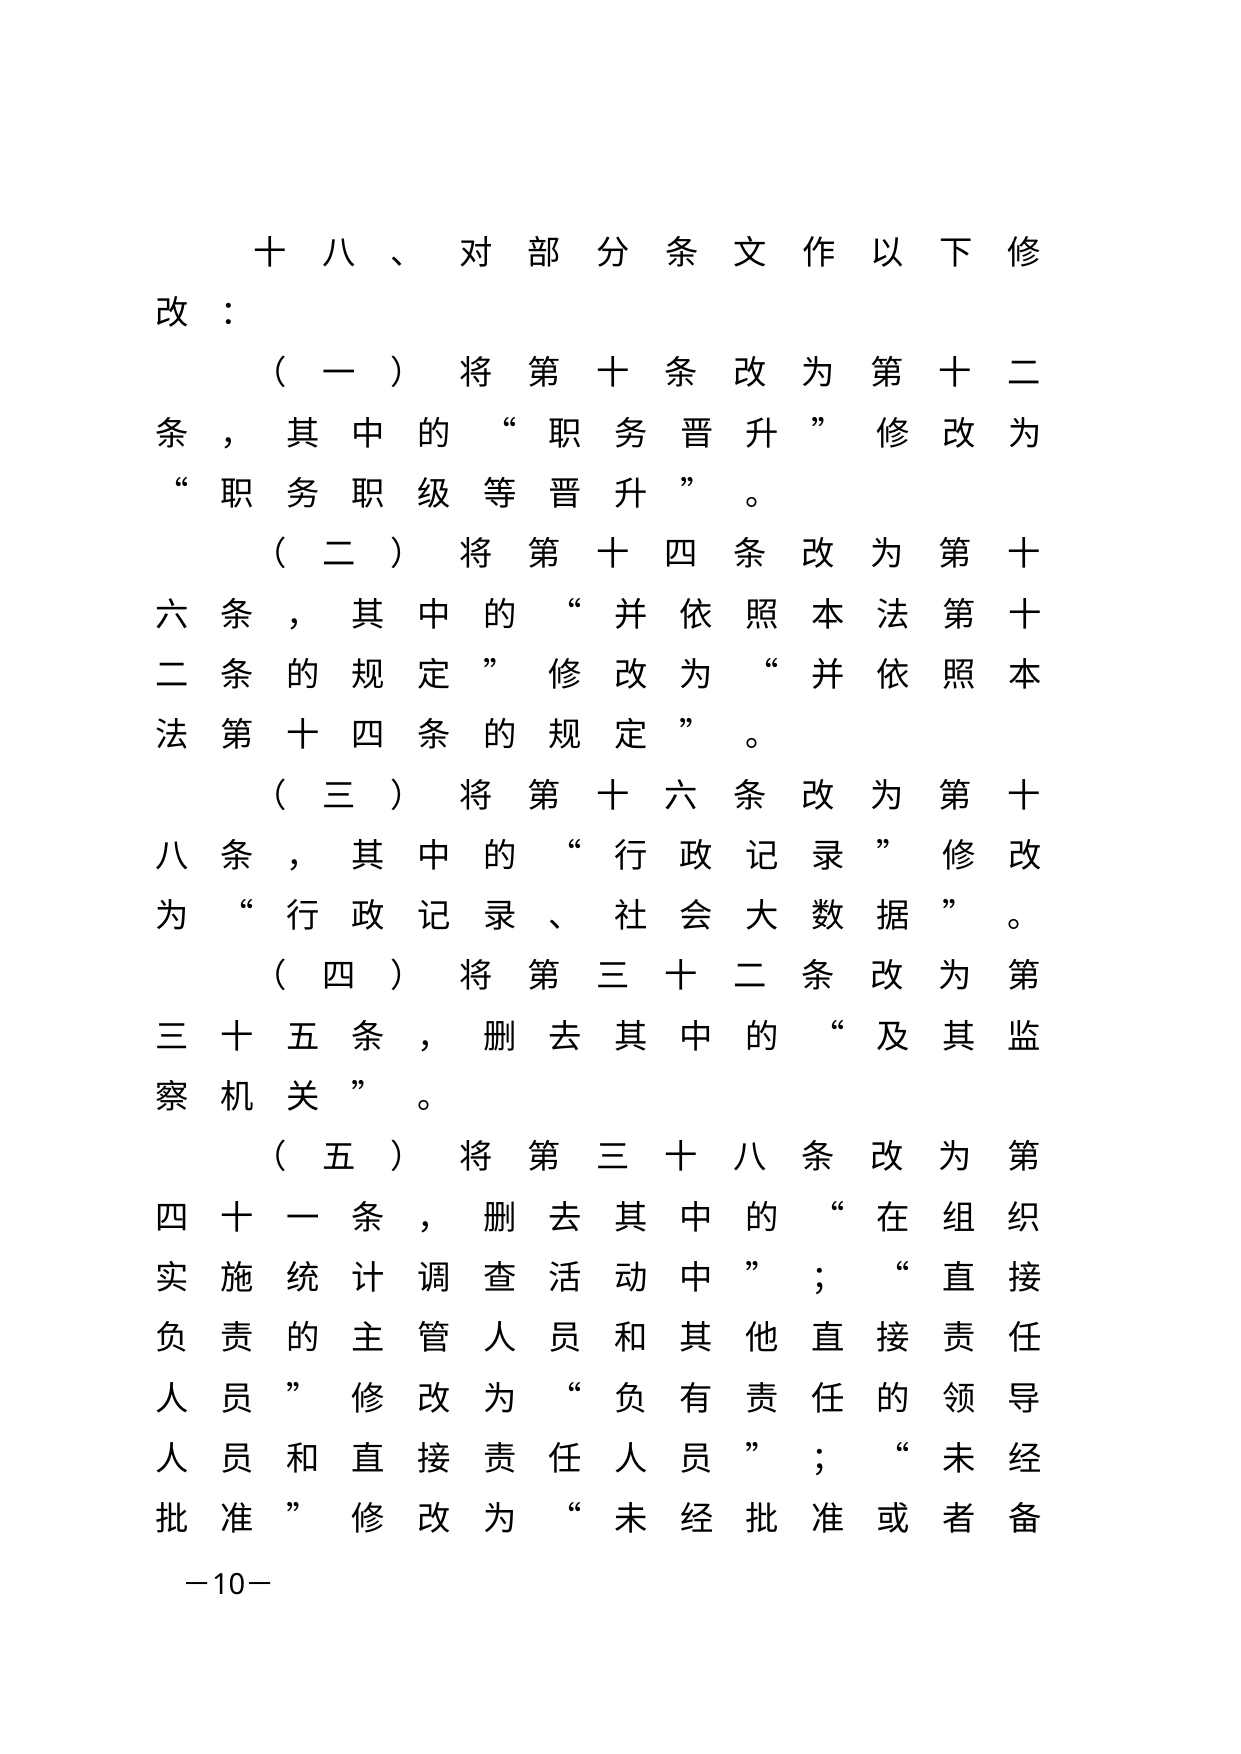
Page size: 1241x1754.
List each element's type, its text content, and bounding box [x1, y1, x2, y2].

text （五）将第三十八条改为第四十一条，删去其中的“在组织实施统计调查活动中”；“直接负责的主管人员和其他直接责任人员”修改为“负有责任的领导人员和直接责任人员”；“未经批准”修改为“未经批准或者备案”。 [155, 1124, 1073, 1546]
text （四）将第三十二条改为第三十五条，删去其中的“及其监察机关”。 [155, 943, 1073, 1124]
text （二）将第十四条改为第十六条，其中的“并依照本法第十二条的规定”修改为“并依照本法第十四条的规定”。 [155, 521, 1073, 762]
text 十八、对部分条文作以下修改： [155, 219, 1073, 340]
text （三）将第十六条改为第十八条，其中的“行政记录”修改为“行政记录、社会大数据”。 [155, 762, 1073, 943]
text （一）将第十条改为第十二条，其中的“职务晋升”修改为“职务职级等晋升”。 [155, 340, 1073, 521]
